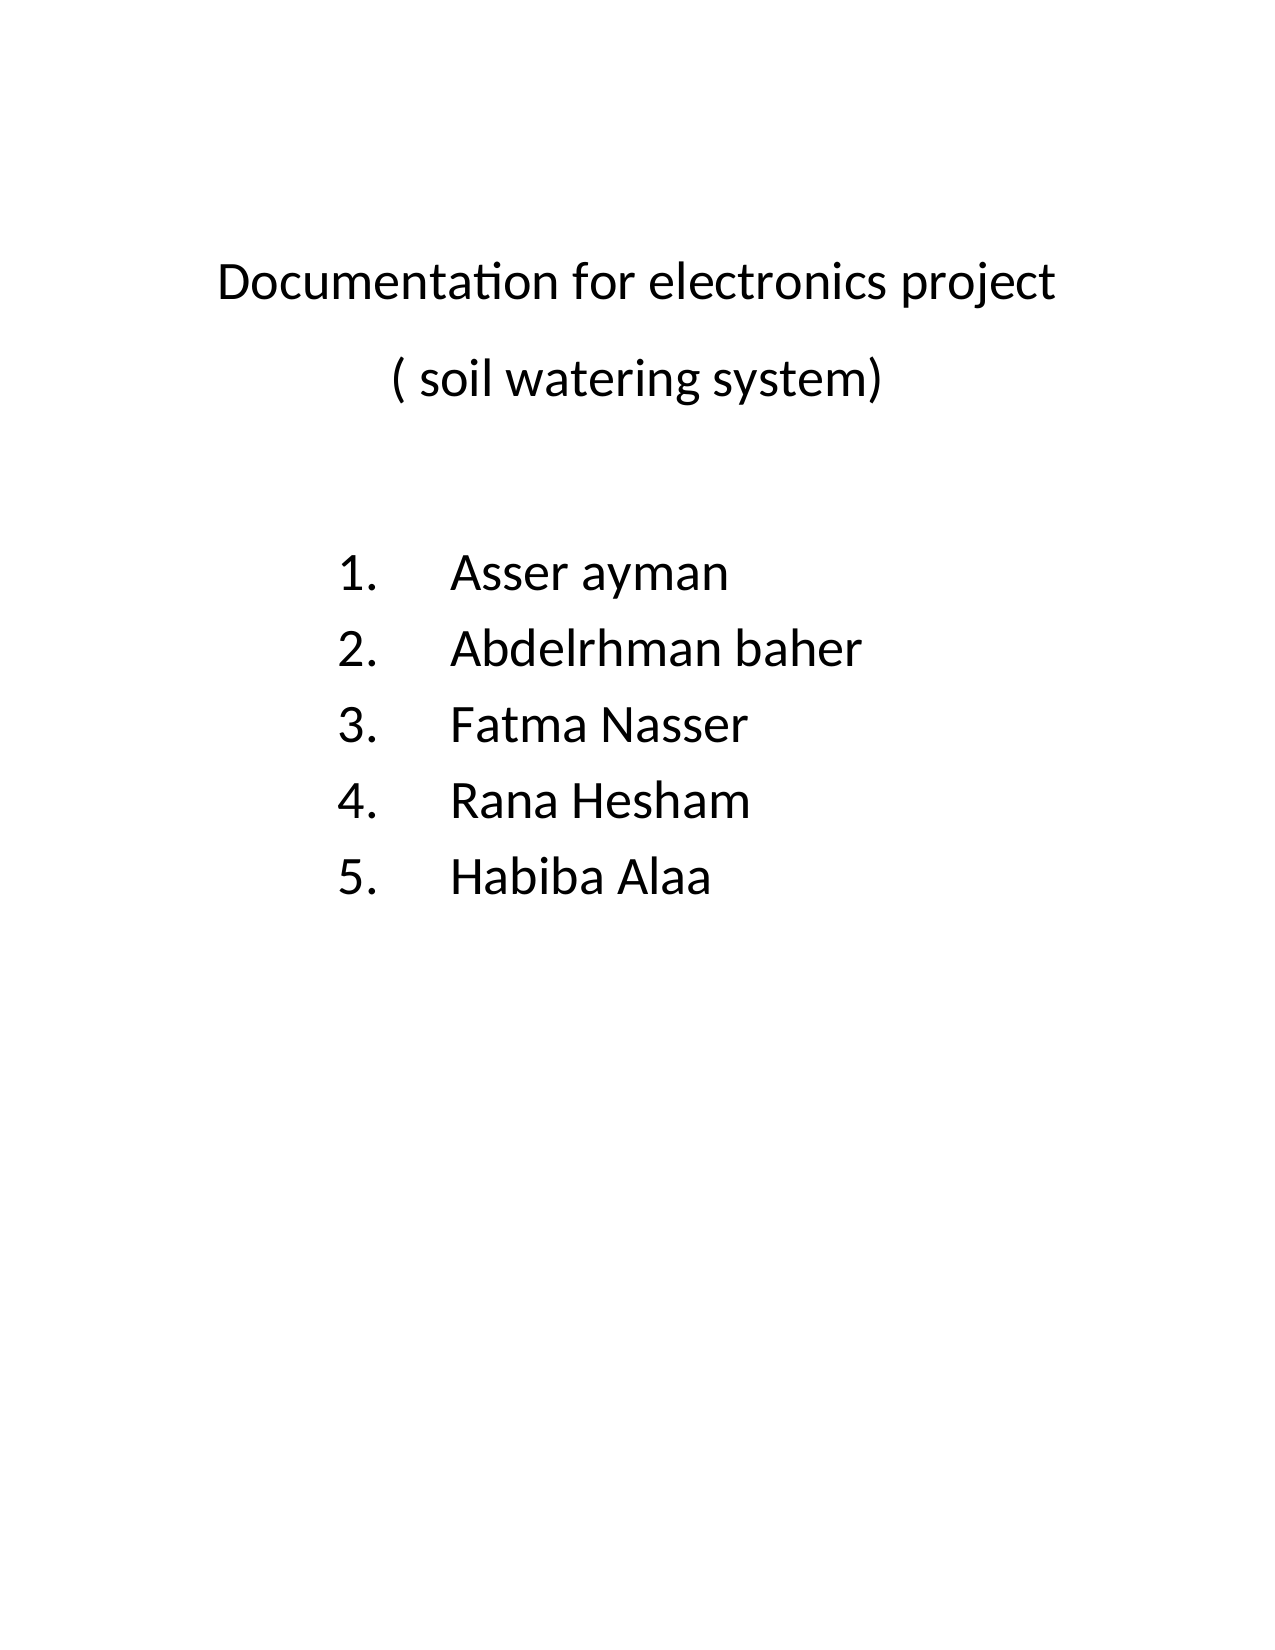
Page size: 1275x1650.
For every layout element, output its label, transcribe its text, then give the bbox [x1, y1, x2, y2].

text Documentation for electronics project [150, 247, 1125, 313]
list Rana Hesham [337, 766, 1125, 832]
text ( soil watering system) [150, 344, 1125, 410]
list Fatma Nasser [337, 689, 1125, 756]
list Asser ayman [337, 537, 1125, 604]
list Habiba Alaa [337, 842, 1125, 908]
list Abdelrhman baher [337, 613, 1125, 680]
